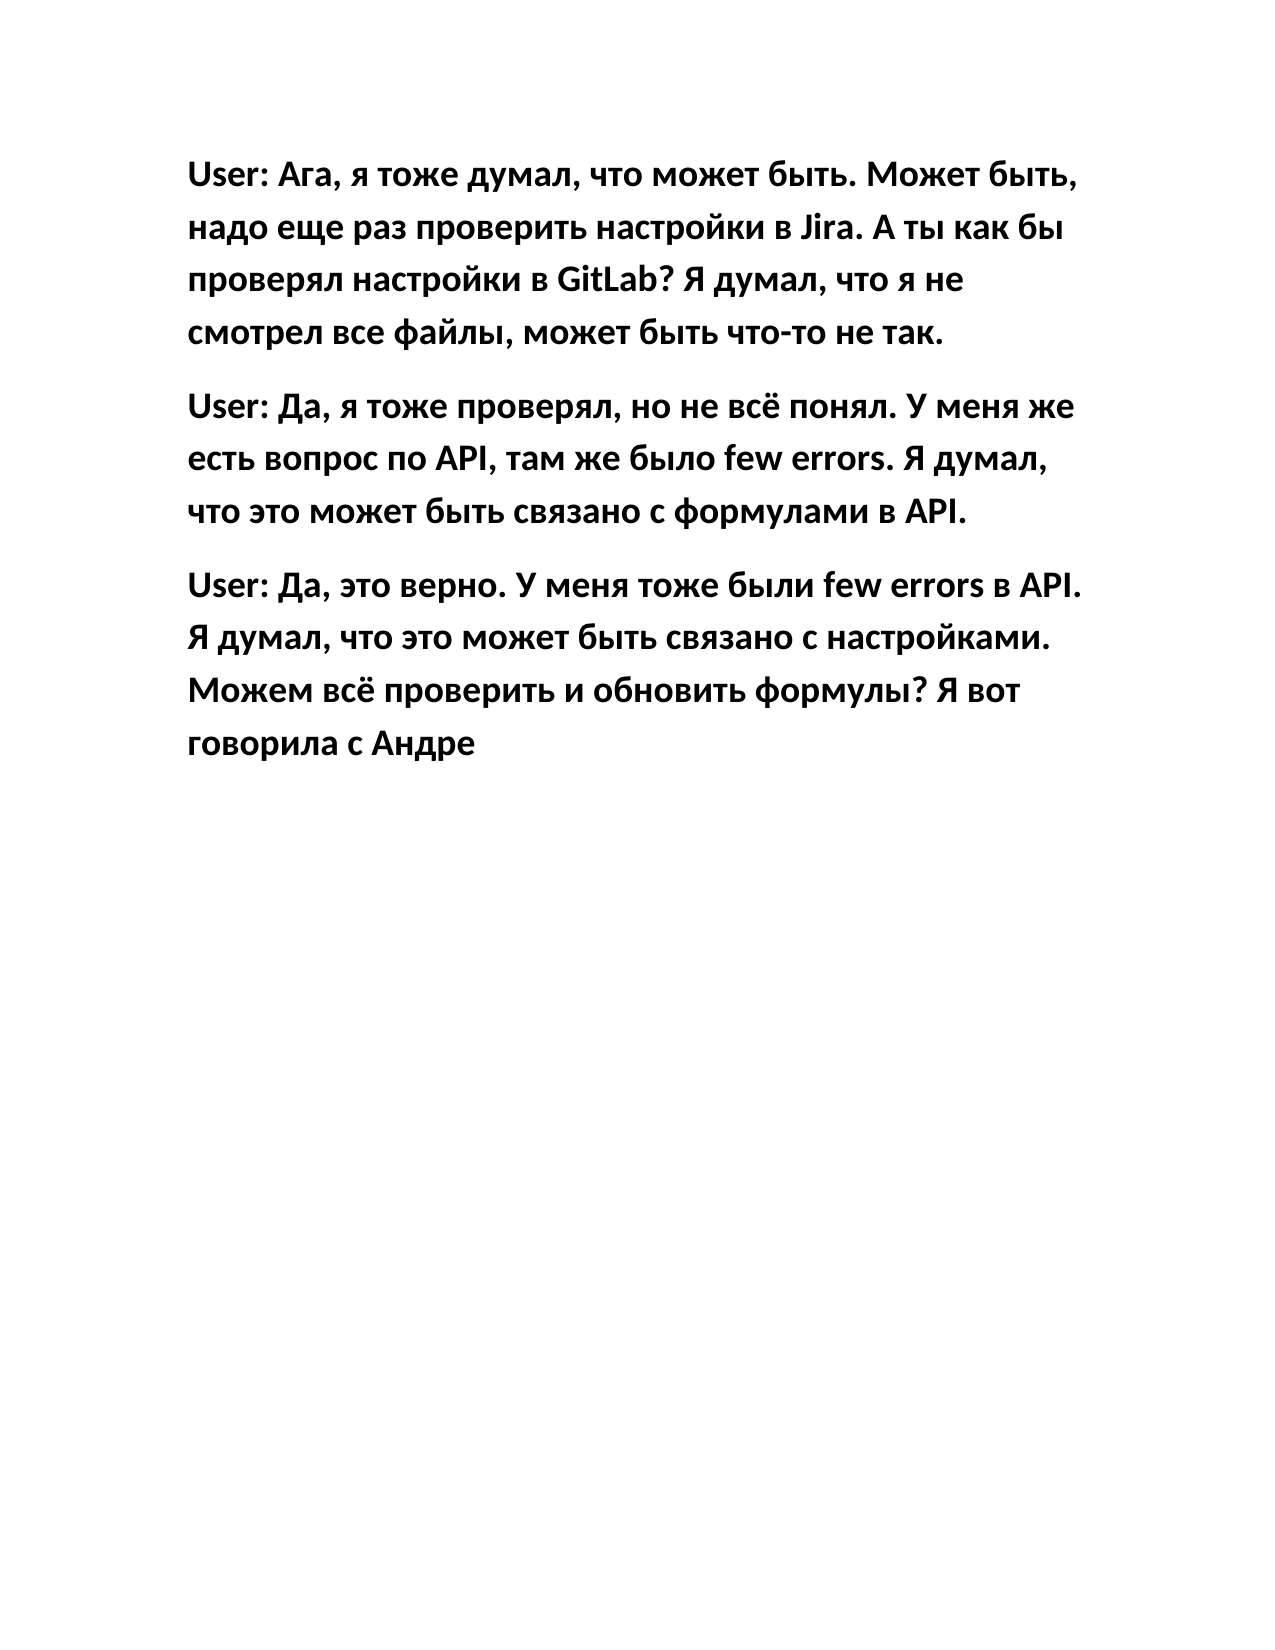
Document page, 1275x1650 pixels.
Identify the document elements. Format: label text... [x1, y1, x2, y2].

subtitle User: Ага, я тоже думал, что может быть. Может быть, надо еще раз проверить настройки в Jira. А ты как бы проверял настройки в GitLab? Я думал, что я не смотрел все файлы, может быть что-то не так. [187, 150, 1087, 354]
subtitle User: Да, я тоже проверял, но не всё понял. У меня же есть вопрос по API, там же было few errors. Я думал, что это может быть связано с формулами в API. [187, 382, 1087, 533]
subtitle User: Да, это верно. У меня тоже были few errors в API. Я думал, что это может быть связано с настройками. Можем всё проверить и обновить формулы? Я вот говорила с Андре [187, 561, 1087, 764]
